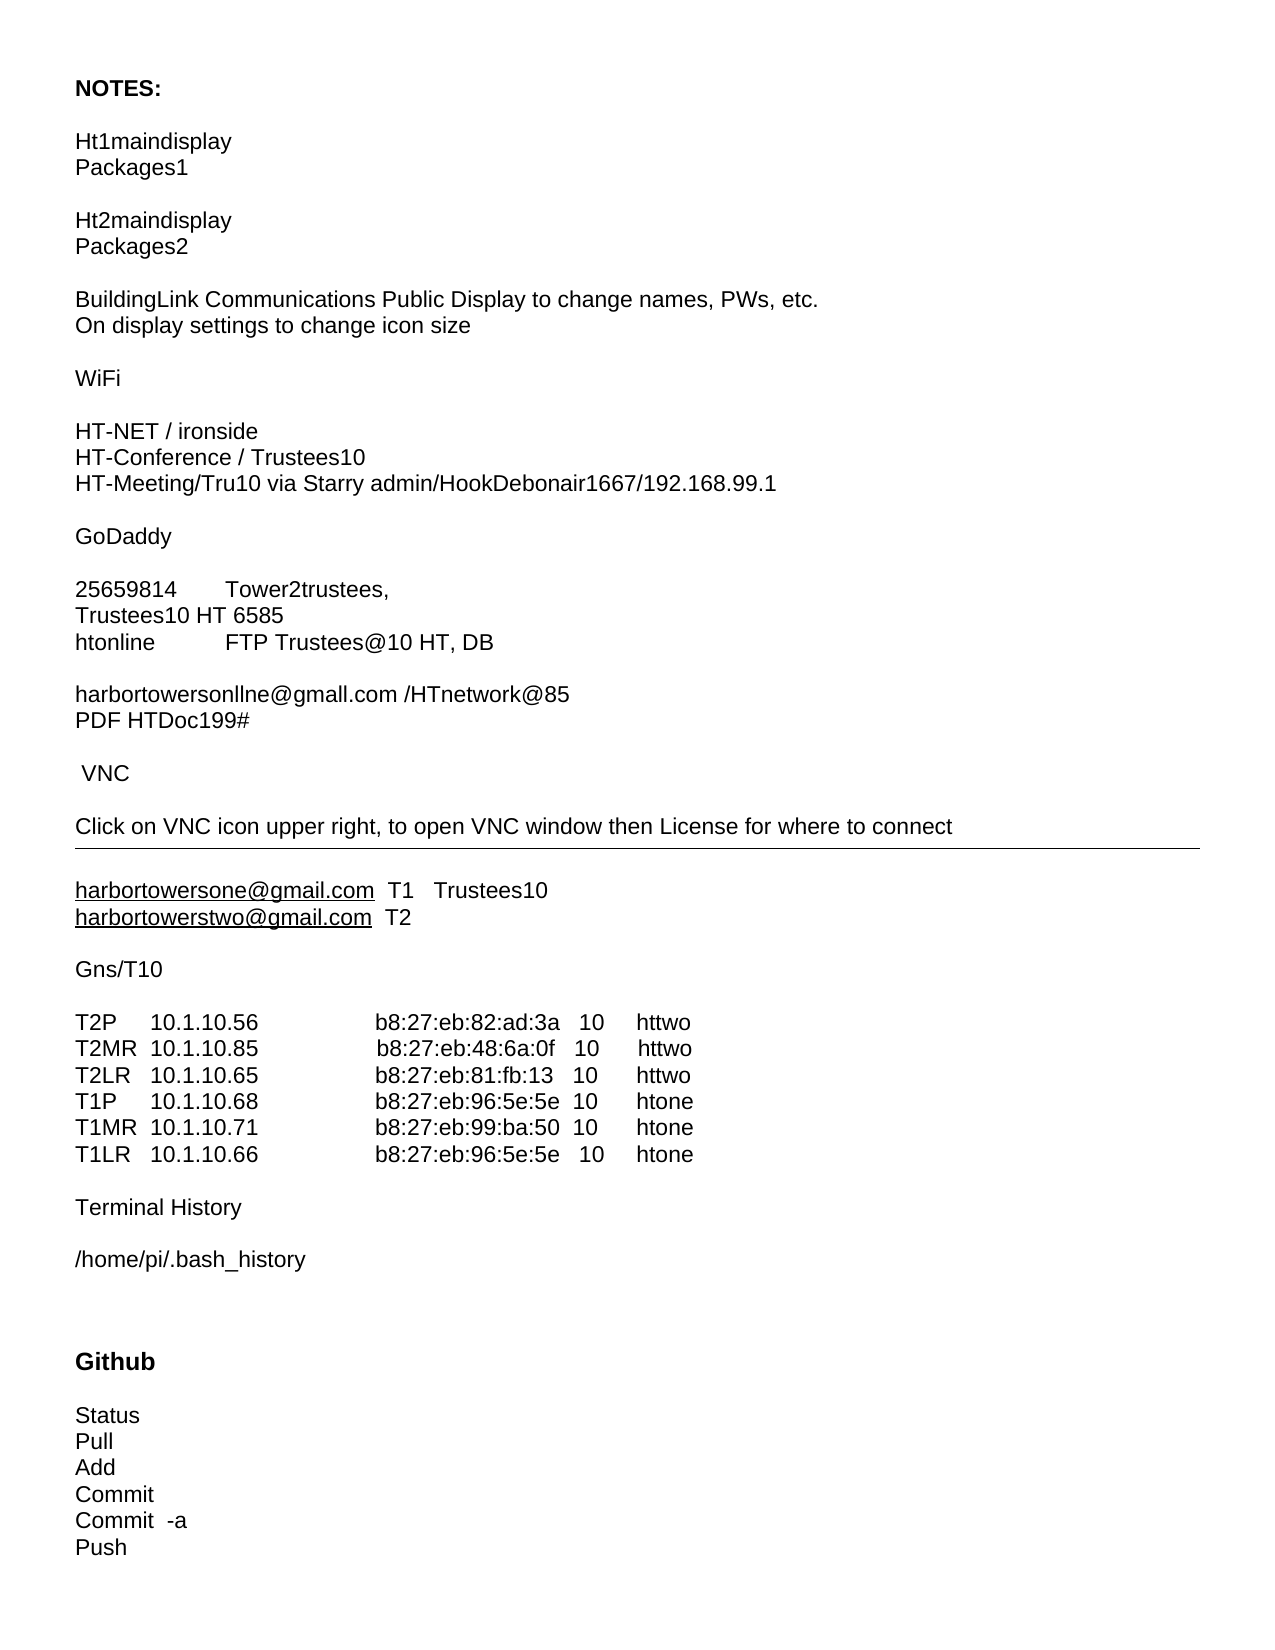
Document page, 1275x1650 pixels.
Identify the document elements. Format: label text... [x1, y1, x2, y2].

text VNC [75, 760, 1200, 787]
text harbortowersonllne@gmall.com /HTnetwork@85 [75, 681, 1200, 707]
text On display settings to change icon size [75, 312, 1200, 338]
text harbortowerstwo@gmail.com T2 [75, 903, 1200, 930]
text htonline FTP Trustees@10 HT, DB [75, 628, 1200, 655]
text Add [75, 1454, 1200, 1481]
text Trustees10 HT 6585 [75, 602, 1200, 628]
text Click on VNC icon upper right, to open VNC window then License for where to connect [75, 813, 1200, 848]
text Status [75, 1402, 1200, 1428]
text Terminal History [75, 1193, 1200, 1220]
text T1P 10.1.10.68 b8:27:eb:96:5e:5e 10 htone [75, 1088, 1200, 1114]
text Pull [75, 1428, 1200, 1454]
text T1LR 10.1.10.66 b8:27:eb:96:5e:5e 10 htone [75, 1141, 1200, 1167]
text Commit -a [75, 1507, 1200, 1533]
text /home/pi/.bash_history [75, 1246, 1200, 1272]
text 25659814 Tower2trustees, [75, 576, 1200, 602]
text T2LR 10.1.10.65 b8:27:eb:81:fb:13 10 httwo [75, 1062, 1200, 1088]
text T2P 10.1.10.56 b8:27:eb:82:ad:3a 10 httwo [75, 1009, 1200, 1035]
text PDF HTDoc199# [75, 707, 1200, 734]
text Ht2maindisplay [75, 207, 1200, 233]
text Ht1maindisplay [75, 128, 1200, 154]
text Gns/T10 [75, 956, 1200, 983]
text GoDaddy [75, 523, 1200, 549]
text HT-Conference / Trustees10 [75, 444, 1200, 470]
text Github [75, 1347, 1200, 1375]
text Packages1 [75, 154, 1200, 180]
text Commit [75, 1481, 1200, 1507]
text BuildingLink Communications Public Display to change names, PWs, etc. [75, 286, 1200, 312]
text Push [75, 1533, 1200, 1560]
text WiFi [75, 365, 1200, 391]
text HT-Meeting/Tru10 via Starry admin/HookDebonair1667/192.168.99.1 [75, 470, 1200, 497]
text harbortowersone@gmail.com T1 Trustees10 [75, 877, 1200, 903]
text T2MR 10.1.10.85 b8:27:eb:48:6a:0f 10 httwo [75, 1035, 1200, 1062]
text Packages2 [75, 233, 1200, 259]
text NOTES: [75, 75, 1200, 101]
text T1MR 10.1.10.71 b8:27:eb:99:ba:50 10 htone [75, 1114, 1200, 1141]
text HT-NET / ironside [75, 418, 1200, 444]
